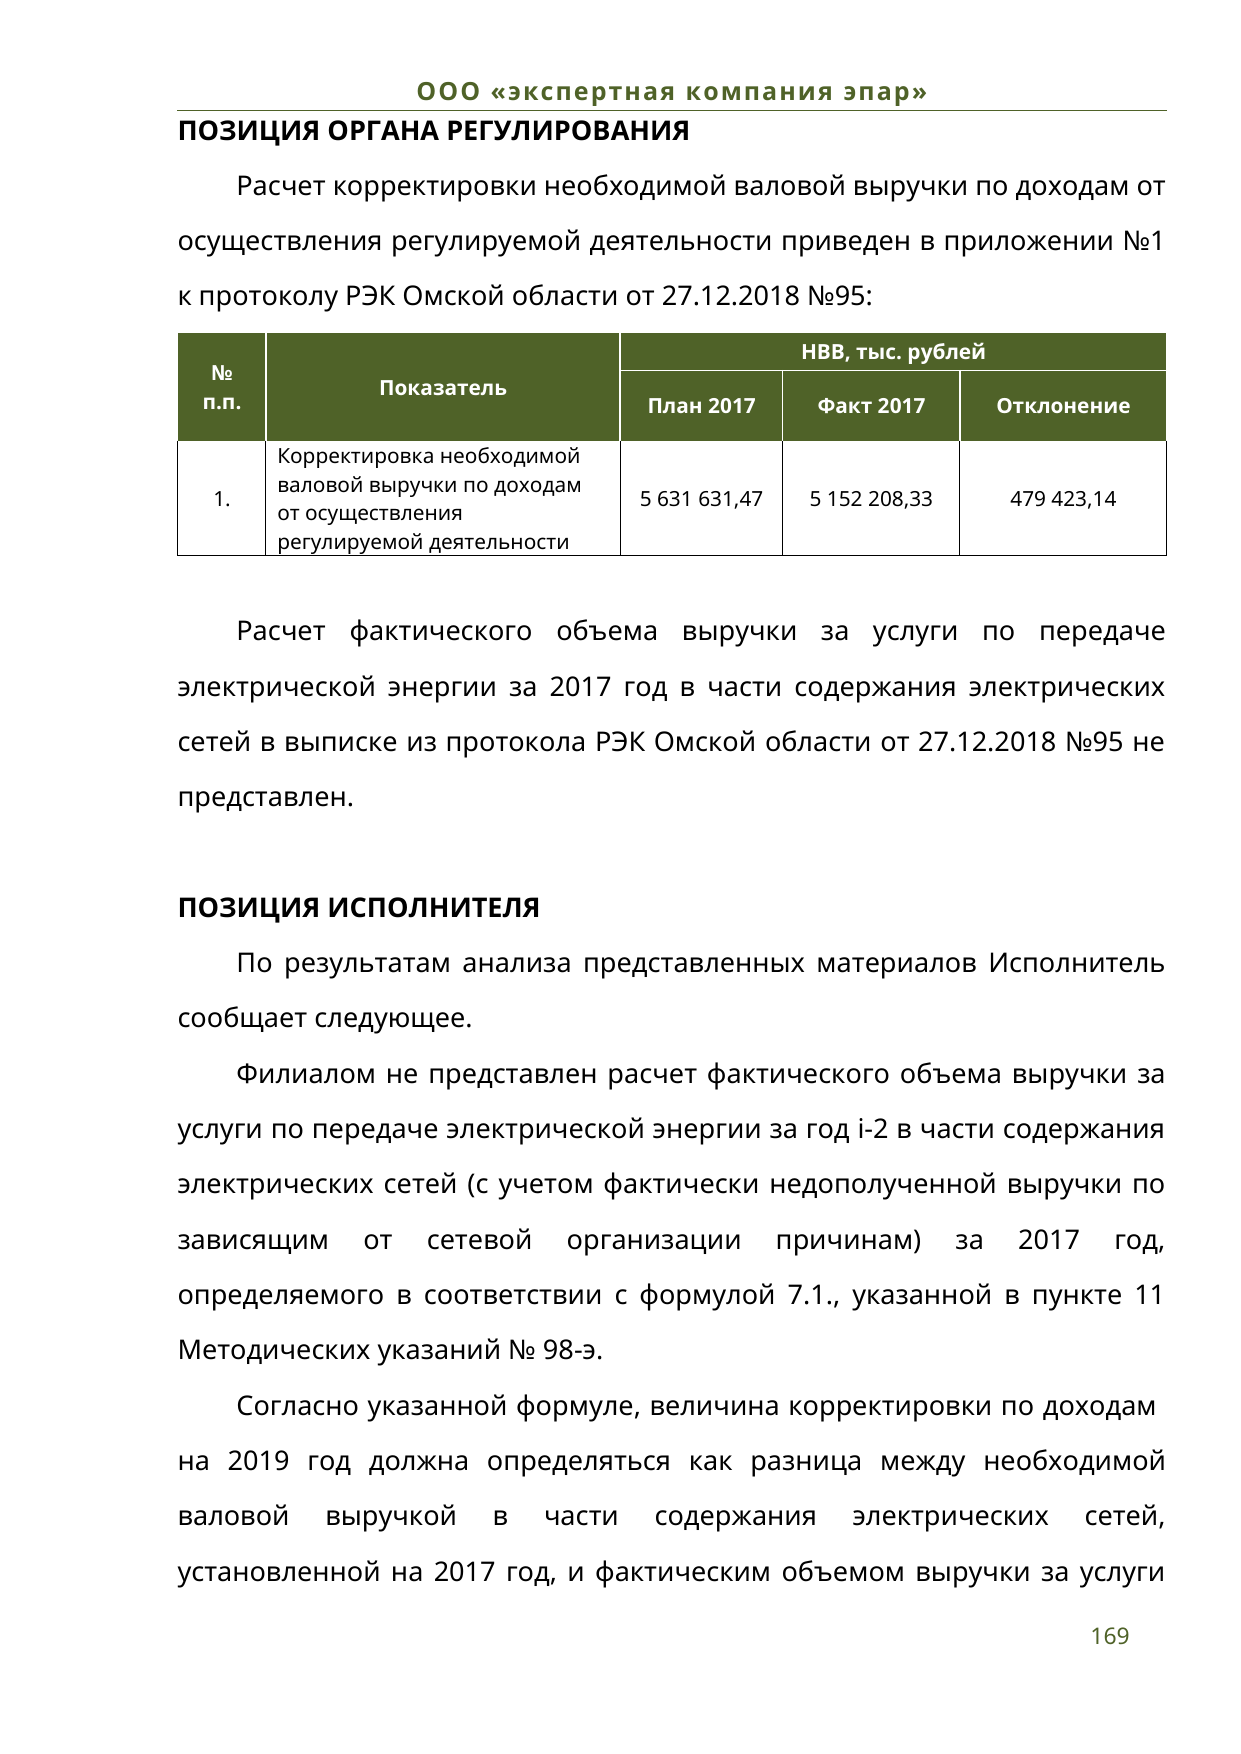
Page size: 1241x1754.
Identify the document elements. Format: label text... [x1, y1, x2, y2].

text ПОЗИЦИЯ ИСПОЛНИТЕЛЯ [177, 888, 1167, 925]
text Расчет фактического объема выручки за услуги по передаче электрической энергии за 2017 год в части содержания электрических сетей в выписке из протокола РЭК Омской области от 27.12.2018 №95 не представлен. [177, 612, 1167, 814]
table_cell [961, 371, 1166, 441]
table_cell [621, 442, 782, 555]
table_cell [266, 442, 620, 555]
list По результатам анализа представленных материалов Исполнитель сообщает следующее. [177, 943, 1167, 1036]
text Расчет корректировки необходимой валовой выручки по доходам от осуществления регулируемой деятельности приведен в приложении №1 к протоколу РЭК Омской области от 27.12.2018 №95: [177, 166, 1167, 314]
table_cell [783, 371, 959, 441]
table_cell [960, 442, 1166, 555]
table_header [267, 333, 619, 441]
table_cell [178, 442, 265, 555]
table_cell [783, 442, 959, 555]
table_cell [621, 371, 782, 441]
list Филиалом не представлен расчет фактического объема выручки за услуги по передаче электрической энергии за год i-2 в части содержания электрических сетей (с учетом фактически недополученной выручки по зависящим от сетевой организации причинам) за 2017 год, определяемого в соответствии с формулой 7.1., указанной в пункте 11 Методических указаний № 98-э. [177, 1054, 1167, 1368]
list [177, 1386, 1167, 1589]
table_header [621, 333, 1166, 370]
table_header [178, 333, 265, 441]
text ПОЗИЦИЯ ОРГАНА РЕГУЛИРОВАНИЯ [177, 111, 1167, 148]
